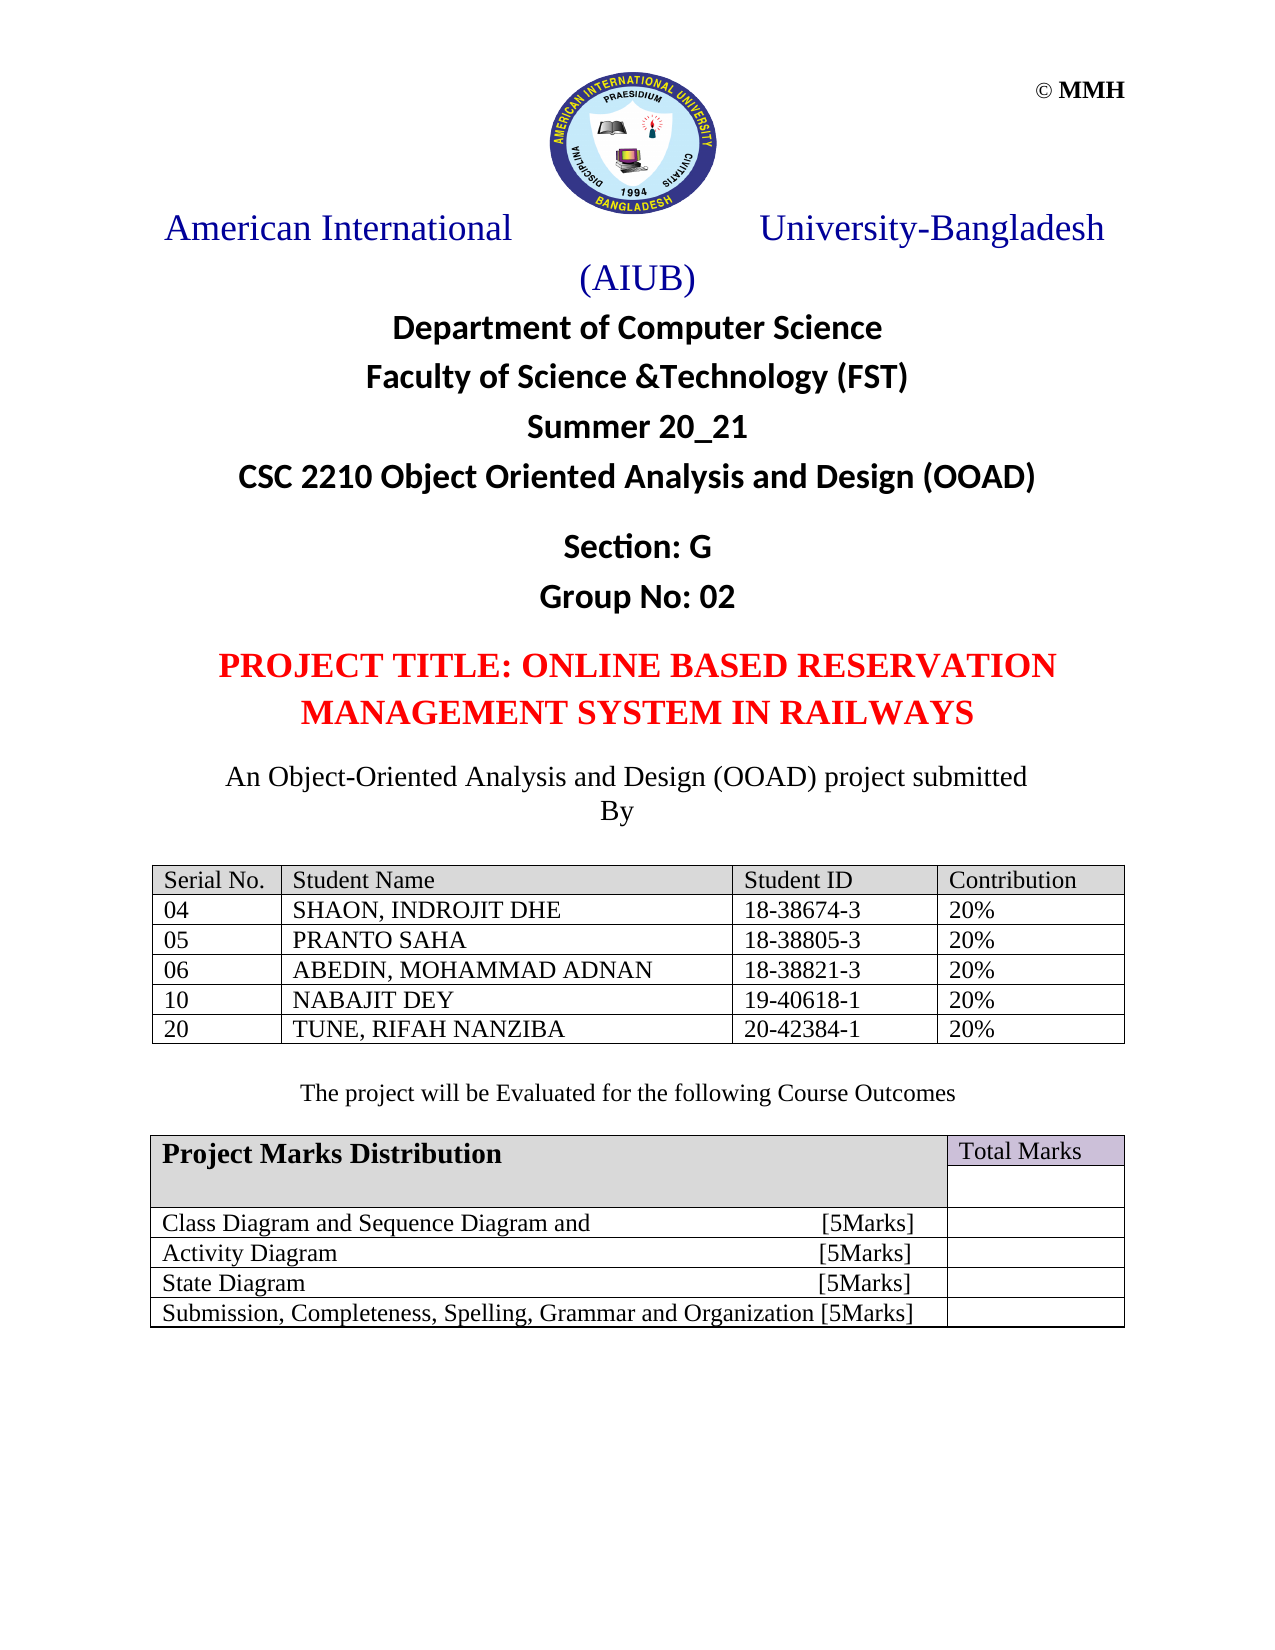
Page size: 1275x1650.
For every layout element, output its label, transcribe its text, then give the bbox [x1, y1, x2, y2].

table_cell SHAON, INDROJIT DHE [282, 895, 732, 924]
table_cell NABAJIT DEY [282, 985, 732, 1013]
table_header Total Marks [948, 1136, 1124, 1165]
table_cell 19-40618-1 [733, 985, 937, 1013]
table_cell [948, 1238, 1124, 1267]
table_cell 04 [153, 895, 281, 924]
table_cell [948, 1208, 1124, 1237]
table_cell ABEDIN, MOHAMMAD ADNAN [282, 955, 732, 984]
table_cell Submission, Completeness, Spelling, Grammar and Organization [5Marks] [151, 1298, 947, 1326]
table_cell TUNE, RIFAH NANZIBA [282, 1015, 732, 1043]
text By [525, 793, 1125, 826]
table_cell 18-38674-3 [733, 895, 937, 924]
table_header Student ID [733, 866, 937, 894]
table_cell 20-42384-1 [733, 1015, 937, 1043]
table_cell 18-38805-3 [733, 925, 937, 954]
table_cell 06 [153, 955, 281, 984]
table_cell 20% [938, 955, 1124, 984]
table_cell 20% [938, 985, 1124, 1013]
table_cell 20% [938, 1015, 1124, 1043]
table_header Project Marks Distribution [151, 1136, 947, 1207]
text PROJECT TITLE: ONLINE BASED RESERVATION MANAGEMENT SYSTEM IN RAILWAYS [150, 644, 1125, 732]
table_cell 20% [938, 925, 1124, 954]
text The project will be Evaluated for the following Course Outcomes [225, 1078, 1125, 1107]
table_cell [948, 1298, 1124, 1326]
table_cell Activity Diagram [5Marks] [151, 1238, 947, 1267]
text American International University-Bangladesh (AIUB) Department of Computer Science Faculty of Science &Technology (FST) Summer 20_21 CSC 2210 Object Oriented Analysis and Design (OOAD) [150, 206, 1125, 497]
table_cell Class Diagram and Sequence Diagram and [5Marks] [151, 1208, 947, 1237]
table_header Student Name [282, 866, 732, 894]
picture [545, 68, 721, 218]
table_header Serial No. [153, 866, 281, 894]
table_cell State Diagram [5Marks] [151, 1268, 947, 1297]
table_cell 20% [938, 895, 1124, 924]
table_cell 20 [153, 1015, 281, 1043]
table_cell 18-38821-3 [733, 955, 937, 984]
table_cell 10 [153, 985, 281, 1013]
table_cell PRANTO SAHA [282, 925, 732, 954]
table_header Contribution [938, 866, 1124, 894]
text An Object-Oriented Analysis and Design (OOAD) project submitted [150, 759, 1125, 793]
text Section: G Group No: 02 [150, 524, 1125, 617]
table_cell [948, 1166, 1124, 1207]
table_cell [948, 1268, 1124, 1297]
table_cell 05 [153, 925, 281, 954]
